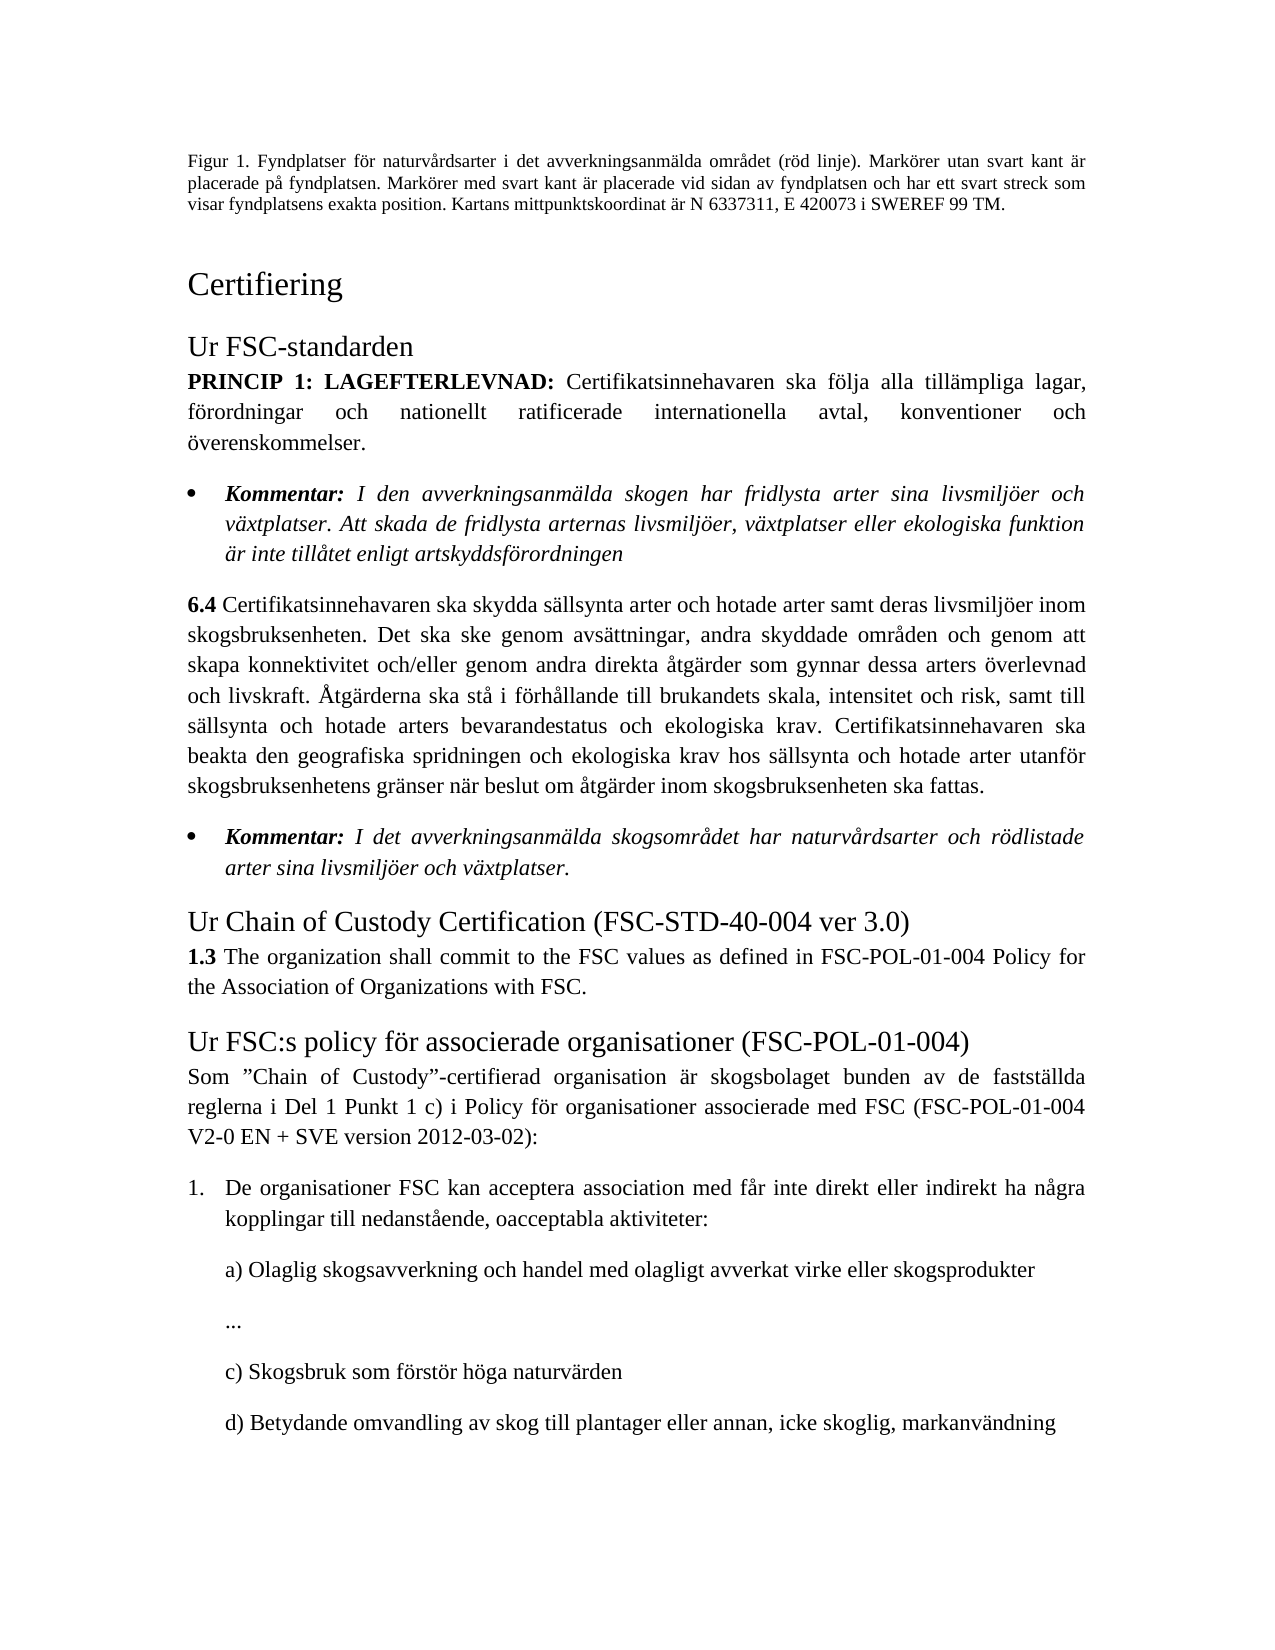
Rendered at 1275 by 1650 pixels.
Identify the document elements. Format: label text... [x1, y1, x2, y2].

text 1.3 The organization shall commit to the FSC values as defined in FSC-POL-01-004 Policy for the Association of Organizations with FSC. [187, 943, 1087, 1000]
text PRINCIP 1: LAGEFTERLEVNAD: Certifikatsinnehavaren ska följa alla tillämpliga lagar, förordningar och nationellt ratificerade internationella avtal, konventioner och överenskommelser. [187, 368, 1087, 455]
text c) Skogsbruk som förstör höga naturvärden [225, 1358, 1087, 1384]
subtitle Ur Chain of Custody Certification (FSC-STD-40-004 ver 3.0) [187, 904, 1087, 938]
subtitle Ur FSC:s policy för associerade organisationer (FSC-POL-01-004) [187, 1024, 1087, 1058]
list Kommentar: I det avverkningsanmälda skogsområdet har naturvårdsarter och rödlistade arter sina livsmiljöer och växtplatser. [187, 823, 1087, 880]
subtitle Certifiering [187, 265, 1087, 303]
text 6.4 Certifikatsinnehavaren ska skydda sällsynta arter och hotade arter samt deras livsmiljöer inom skogsbruksenheten. Det ska ske genom avsättningar, andra skyddade områden och genom att skapa konnektivitet och/eller genom andra direkta åtgärder som gynnar dessa arters överlevnad och livskraft. Åtgärderna ska stå i förhållande till brukandets skala, intensitet och risk, samt till sällsynta och hotade arters bevarandestatus och ekologiska krav. Certifikatsinnehavaren ska beakta den geografiska spridningen och ekologiska krav hos sällsynta och hotade arter utanför skogsbruksenhetens gränser när beslut om åtgärder inom skogsbruksenheten ska fattas. [187, 591, 1087, 799]
text ... [225, 1307, 1087, 1333]
text a) Olaglig skogsavverkning och handel med olagligt avverkat virke eller skogsprodukter [225, 1256, 1087, 1282]
list De organisationer FSC kan acceptera association med får inte direkt eller indirekt ha några kopplingar till nedanstående, oacceptabla aktiviteter: [187, 1174, 1087, 1231]
text Som ”Chain of Custody”-certifierad organisation är skogsbolaget bunden av de fastställda reglerna i Del 1 Punkt 1 c) i Policy för organisationer associerade med FSC (FSC-POL-01-004 V2-0 EN + SVE version 2012-03-02): [187, 1063, 1087, 1150]
list Kommentar: I den avverkningsanmälda skogen har fridlysta arter sina livsmiljöer och växtplatser. Att skada de fridlysta arternas livsmiljöer, växtplatser eller ekologiska funktion är inte tillåtet enligt artskyddsförordningen [187, 479, 1087, 566]
text d) Betydande omvandling av skog till plantager eller annan, icke skoglig, markanvändning [225, 1409, 1087, 1435]
subtitle Ur FSC-standarden [187, 329, 1087, 363]
